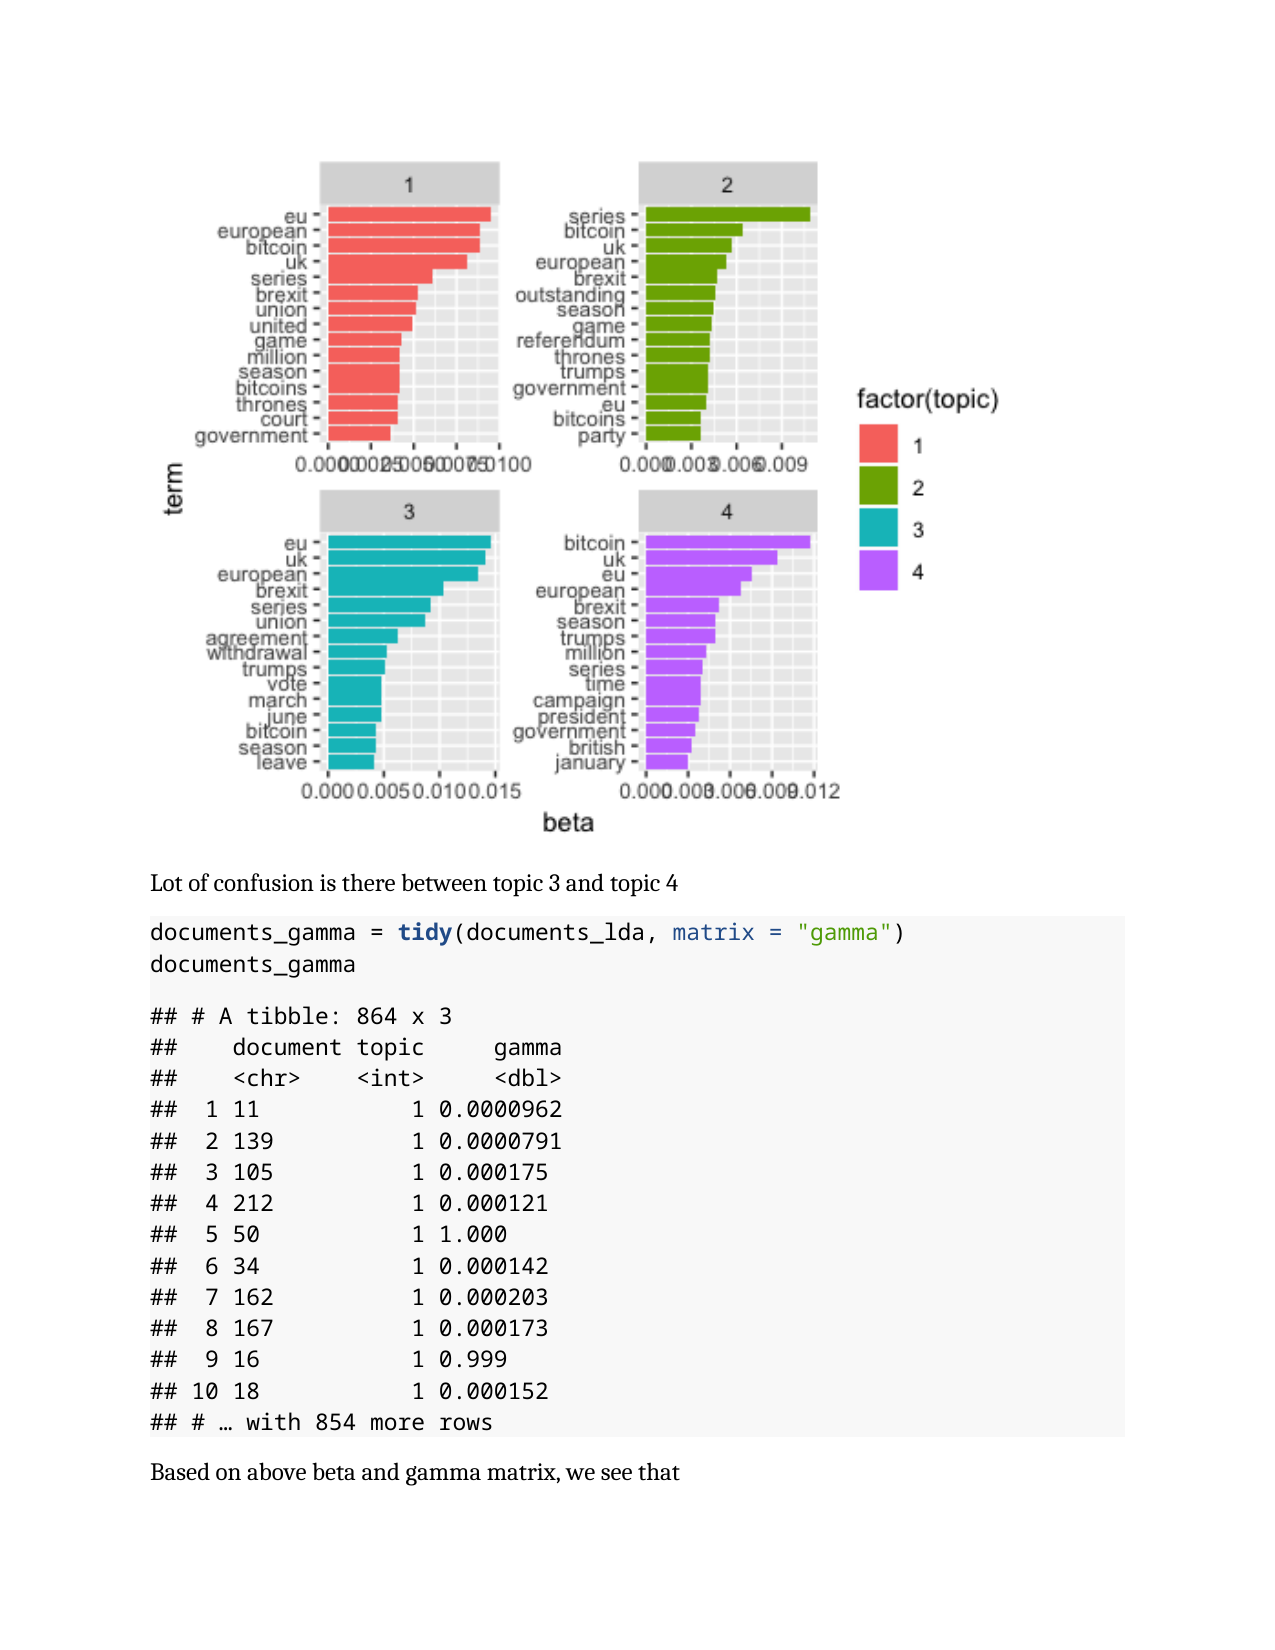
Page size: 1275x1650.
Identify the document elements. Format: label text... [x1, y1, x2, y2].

text documents_gamma = tidy(documents_lda, matrix = "gamma") documents_gamma [150, 916, 1125, 979]
text Lot of confusion is there between topic 3 and topic 4 [150, 869, 1125, 897]
picture [150, 150, 1025, 850]
text ## # A tibble: 864 x 3 ## document topic gamma ## <chr> <int> <dbl> ## 1 11 1 0.0000962 ## 2 139 1 0.0000791 ## 3 105 1 0.000175 ## 4 212 1 0.000121 ## 5 50 1 1.000 ## 6 34 1 0.000142 ## 7 162 1 0.000203 ## 8 167 1 0.000173 ## 9 16 1 0.999 ## 10 18 1 0.000152 ## # … with 854 more rows [150, 999, 1125, 1437]
text Based on above beta and gamma matrix, we see that [150, 1458, 1125, 1487]
